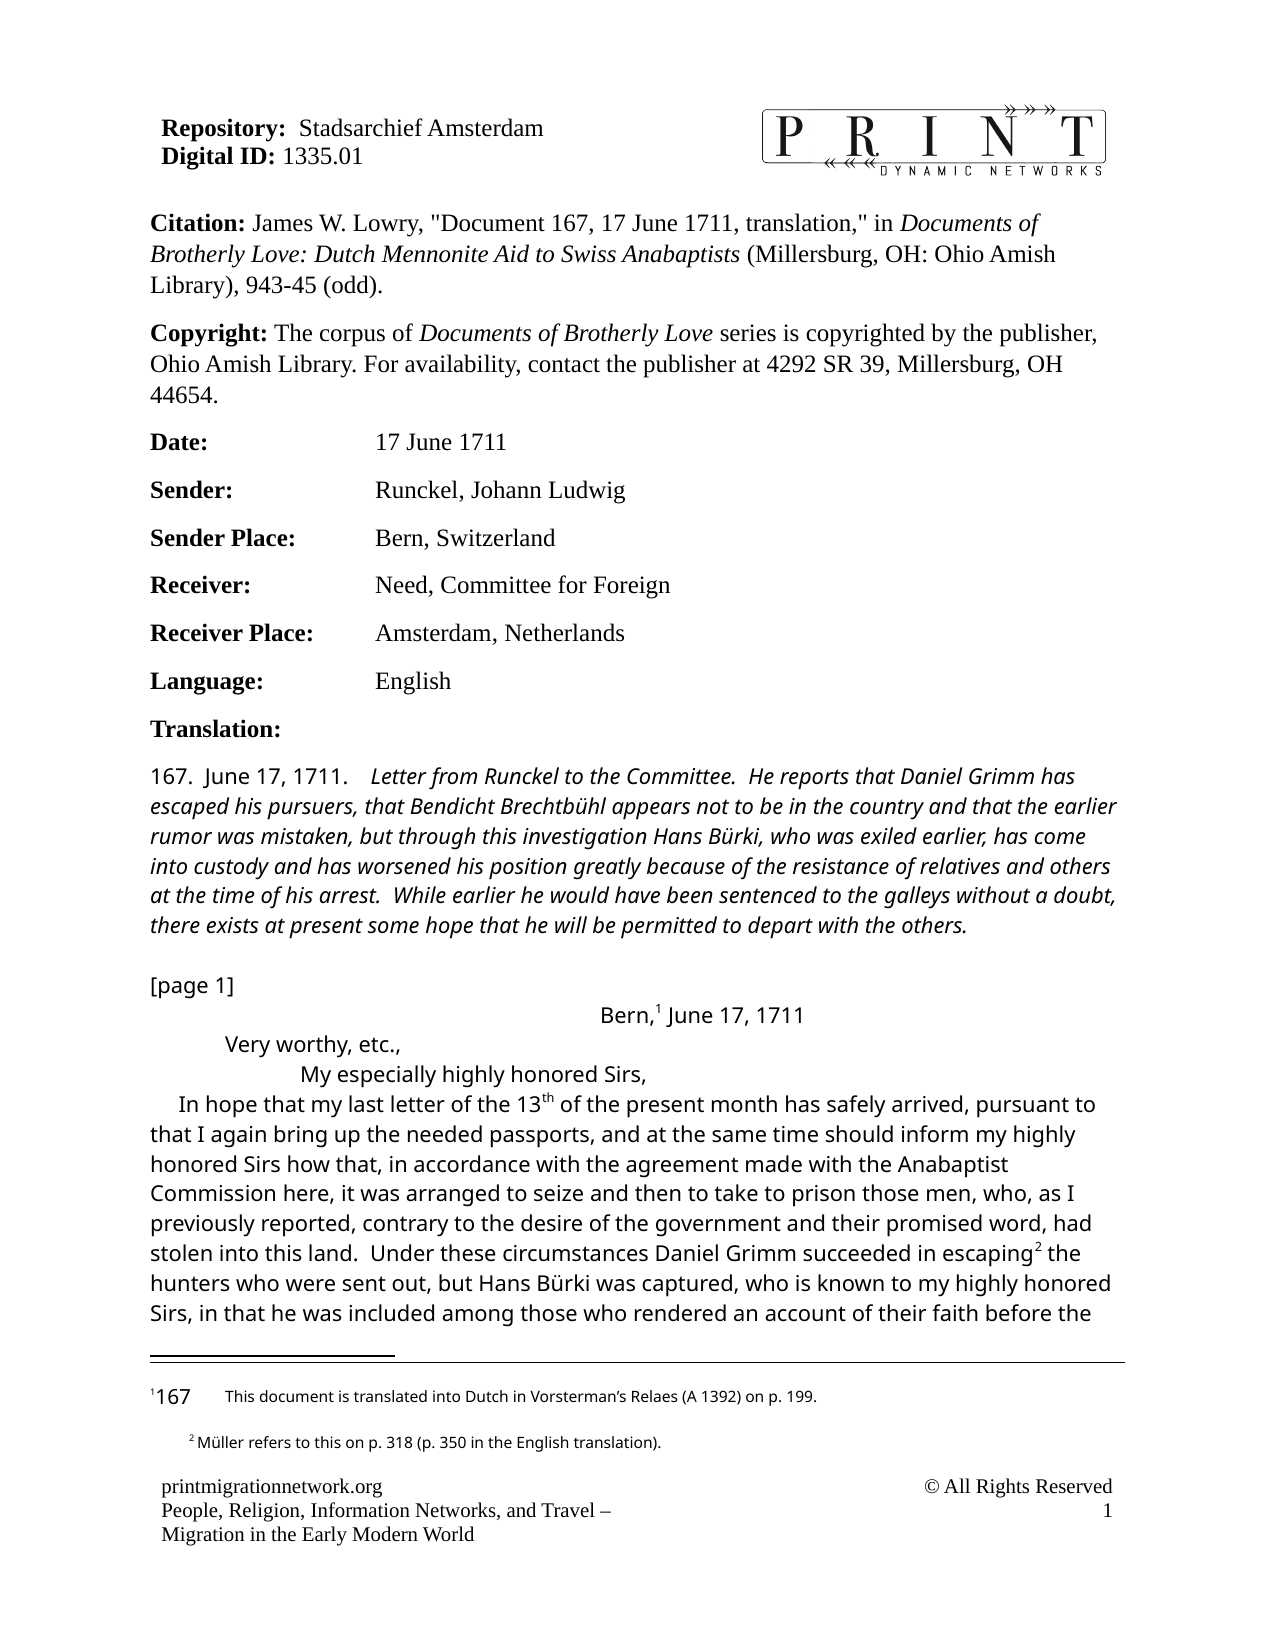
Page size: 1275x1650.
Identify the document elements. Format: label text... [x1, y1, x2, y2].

text Date: 17 June 1711 [150, 427, 1125, 456]
text Receiver Place: Amsterdam, Netherlands [150, 618, 1125, 647]
picture [755, 103, 1113, 179]
text Sender: Runckel, Johann Ludwig [150, 475, 1125, 504]
text Sender Place: Bern, Switzerland [150, 523, 1125, 552]
text Translation: [150, 714, 1125, 742]
text 167. June 17, 1711. Letter from Runckel to the Committee. He reports that Daniel Grimm has escaped his pursuers, that Bendicht Brechtbühl appears not to be in the country and that the earlier rumor was mistaken, but through this investigation Hans Bürki, who was exiled earlier, has come into custody and has worsened his position greatly because of the resistance of relatives and others at the time of his arrest. While earlier he would have been sentenced to the galleys without a doubt, there exists at present some hope that he will be permitted to depart with the others. [150, 761, 1125, 940]
text My especially highly honored Sirs, [150, 1059, 1125, 1089]
text Language: English [150, 666, 1125, 695]
text Very worthy, etc., [150, 1029, 1125, 1059]
text Copyright: The corpus of Documents of Brotherly Love series is copyrighted by the publisher, Ohio Amish Library. For availability, contact the publisher at 4292 SR 39, Millersburg, OH 44654. [150, 318, 1125, 408]
text Bern, June 17, 1711 [150, 1000, 1125, 1029]
text [page 1] [150, 970, 1125, 1000]
text Citation: James W. Lowry, "Document 167, 17 June 1711, translation," in Documents of Brotherly Love: Dutch Mennonite Aid to Swiss Anabaptists (Millersburg, OH: Ohio Amish Library), 943-45 (odd). [150, 208, 1125, 299]
text Receiver: Need, Committee for Foreign [150, 571, 1125, 599]
